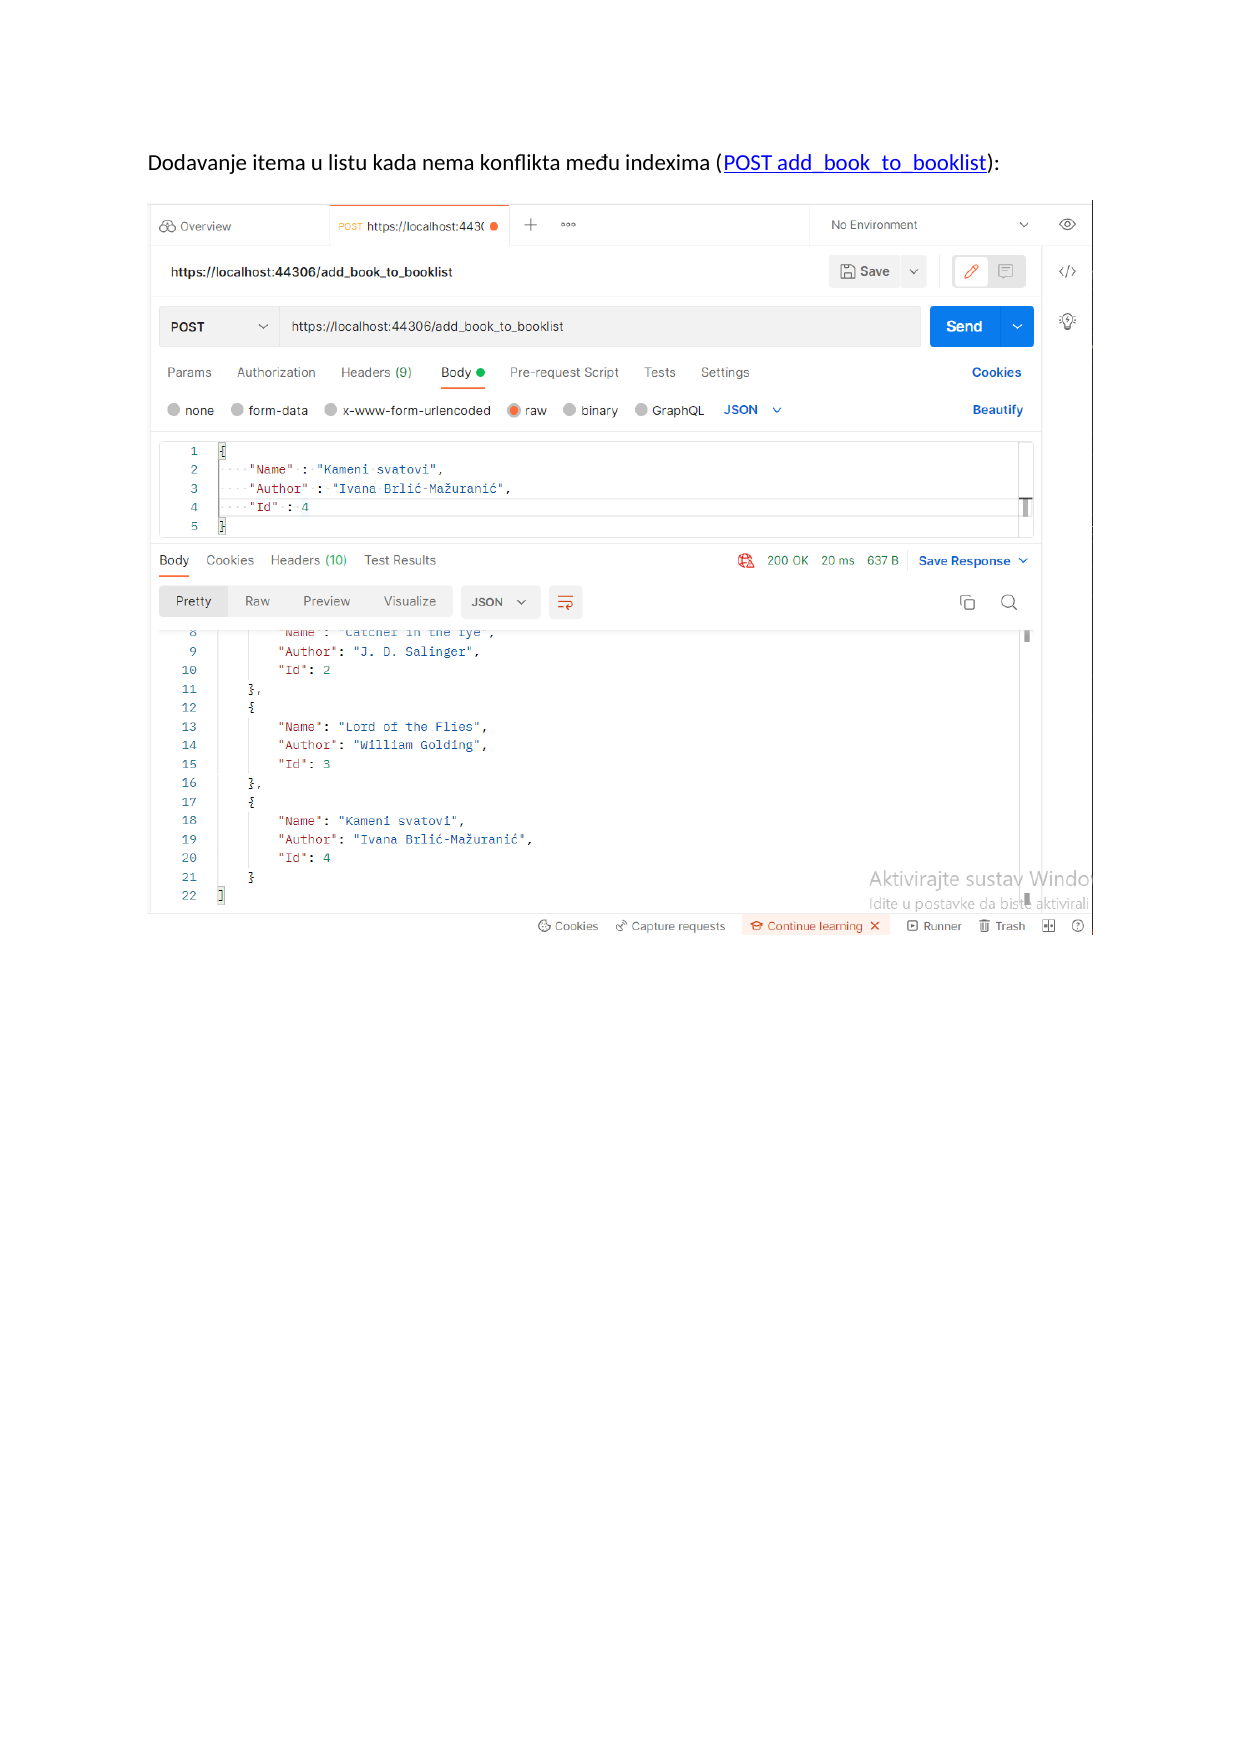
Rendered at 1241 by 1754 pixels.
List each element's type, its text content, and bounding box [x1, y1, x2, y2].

text Dodavanje itema u listu kada nema konflikta među indexima (POST add_book_to_booklist): [148, 148, 1093, 176]
picture [147, 200, 1093, 935]
